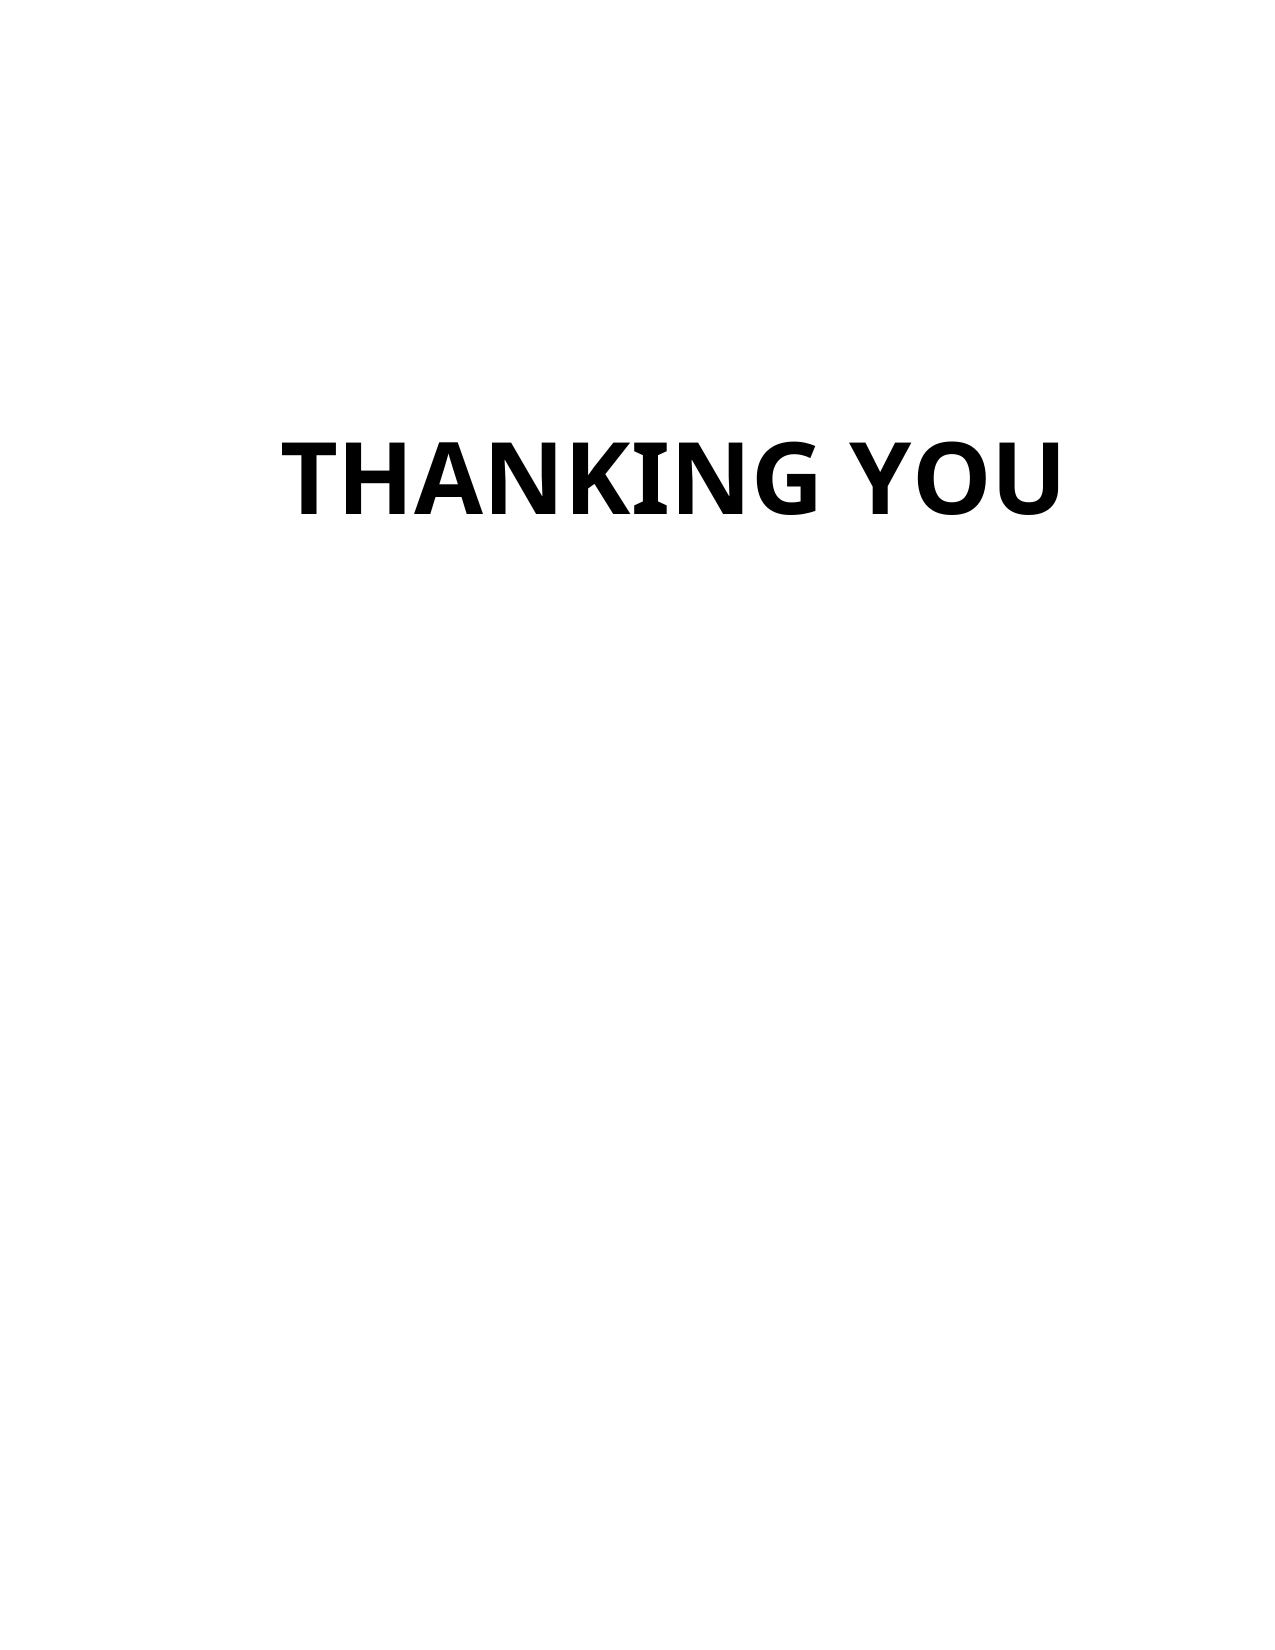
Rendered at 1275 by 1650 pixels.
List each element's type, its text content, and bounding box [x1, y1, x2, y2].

text THANKING YOU [150, 407, 1125, 544]
